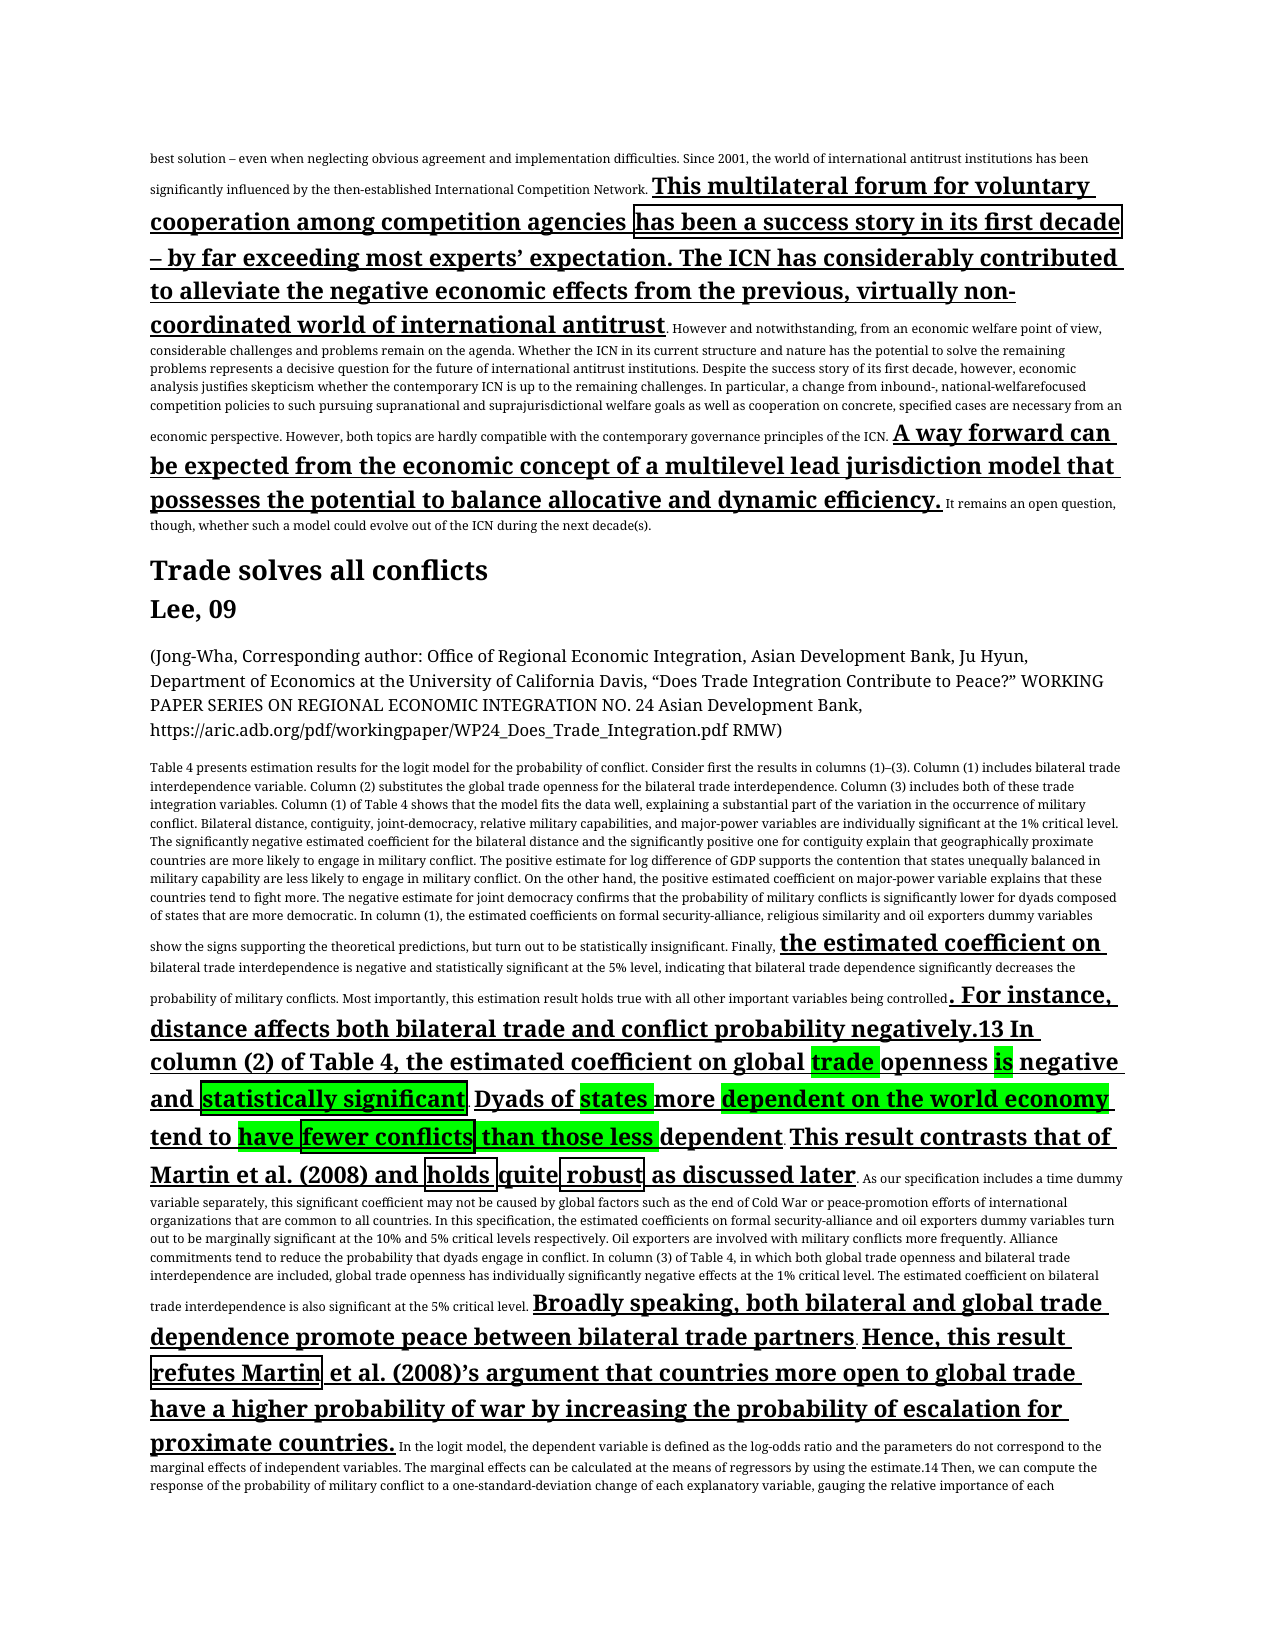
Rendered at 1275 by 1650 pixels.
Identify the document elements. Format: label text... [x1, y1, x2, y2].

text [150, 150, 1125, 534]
subtitle Trade solves all conflicts [150, 552, 1125, 589]
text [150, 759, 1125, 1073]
text Lee, 09 [150, 592, 1125, 626]
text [150, 1074, 1125, 1494]
text (Jong-Wha, Corresponding author: Office of Regional Economic Integration, Asian Development Bank, Ju Hyun, Department of Economics at the University of California Davis, “Does Trade Integration Contribute to Peace?” WORKING PAPER SERIES ON REGIONAL ECONOMIC INTEGRATION NO. 24 Asian Development Bank, https://aric.adb.org/pdf/workingpaper/WP24_Does_Trade_Integration.pdf RMW) [150, 645, 1125, 741]
